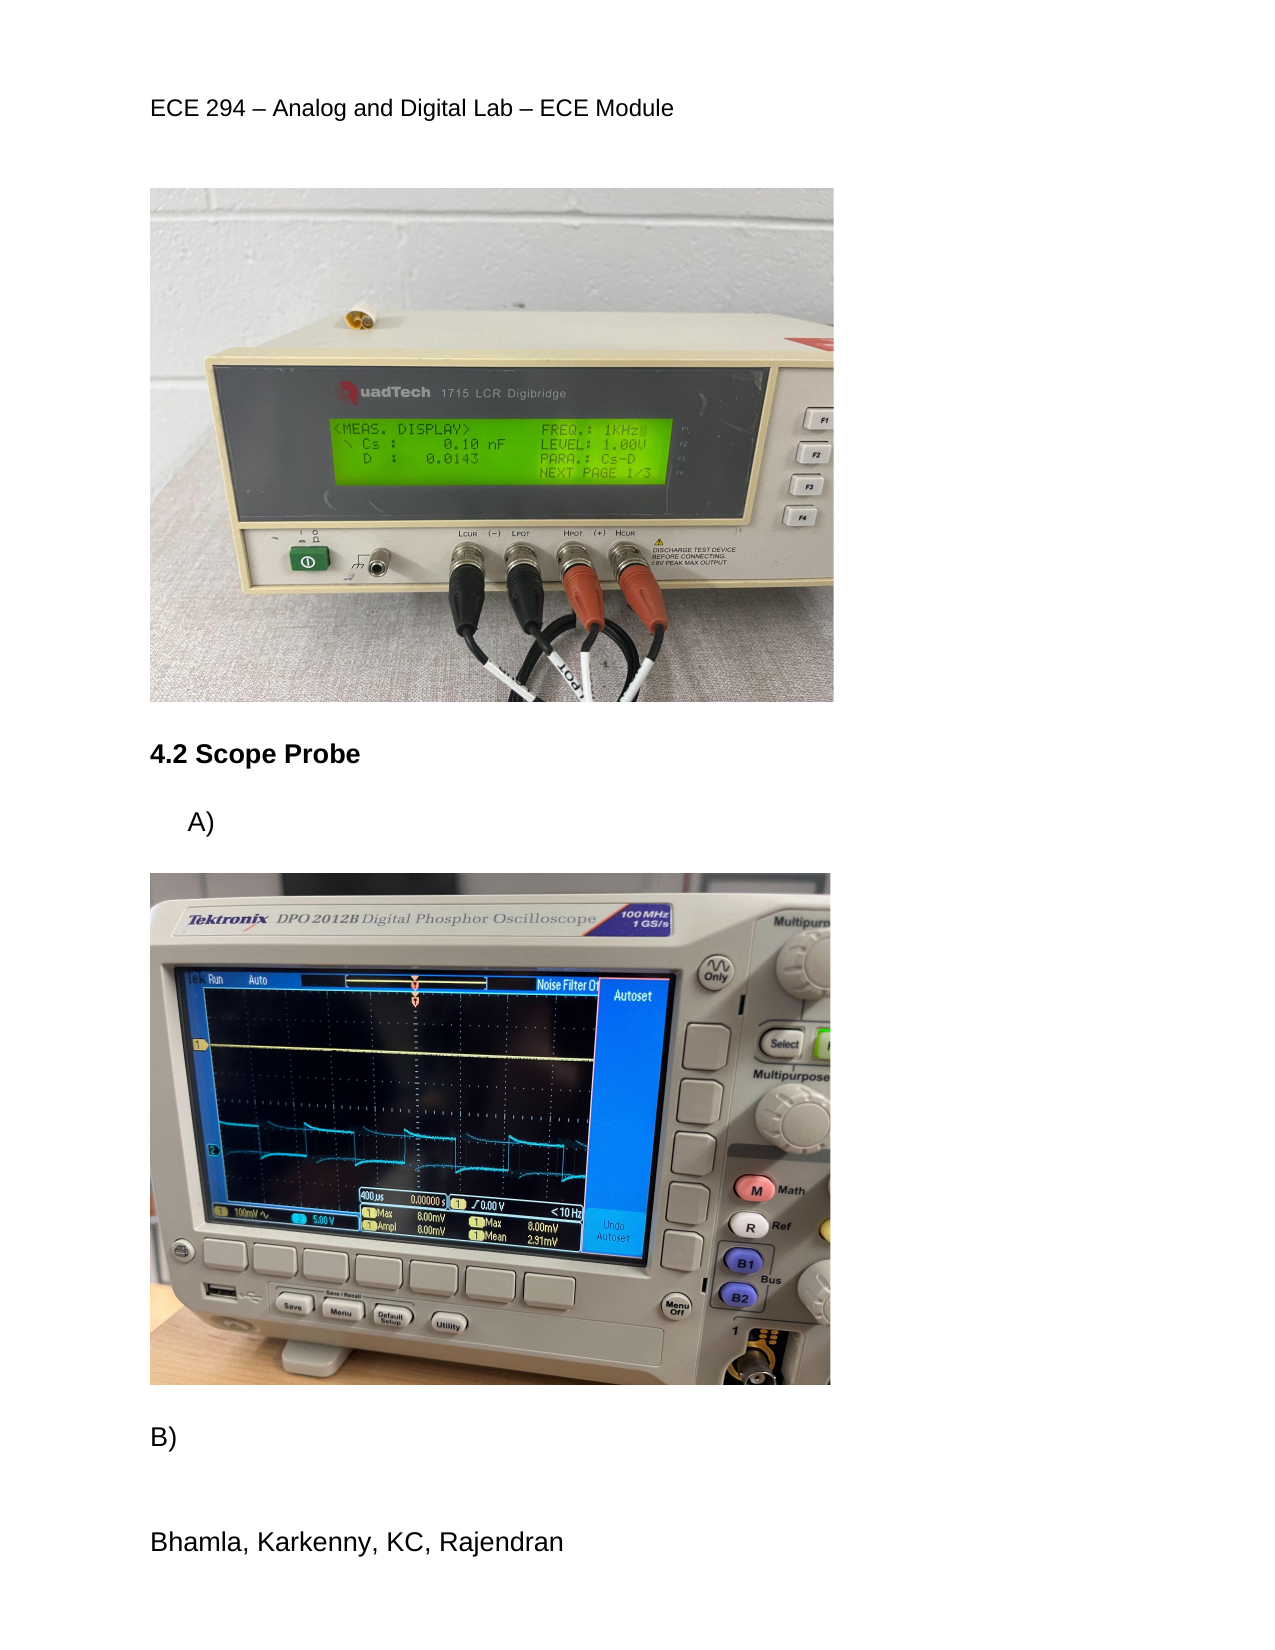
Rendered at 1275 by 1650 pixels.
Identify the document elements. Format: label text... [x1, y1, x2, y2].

text 4.2 Scope Probe [150, 738, 1081, 769]
picture [150, 188, 834, 702]
picture [150, 873, 831, 1385]
text B) [150, 1421, 1081, 1452]
